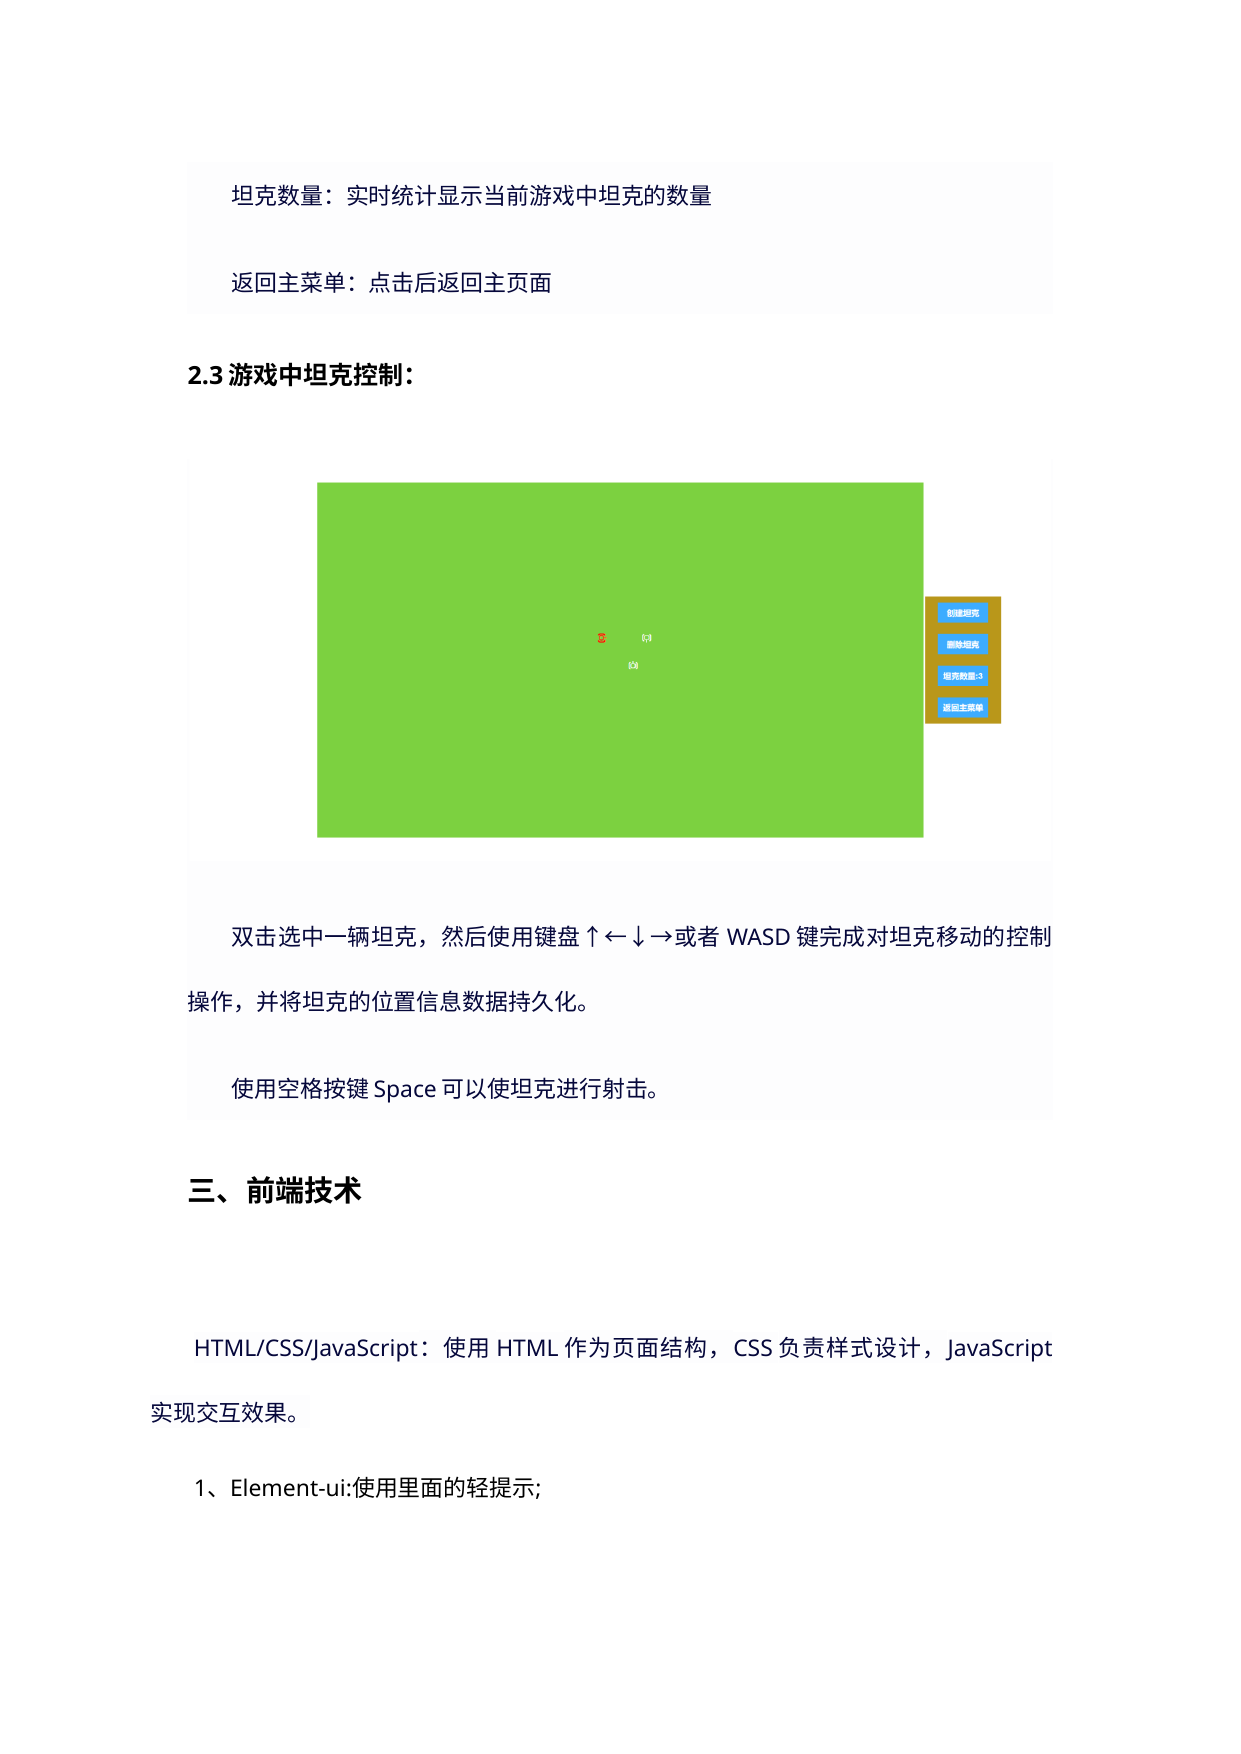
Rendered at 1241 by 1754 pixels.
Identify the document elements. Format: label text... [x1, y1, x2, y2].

list 坦克数量：实时统计显示当前游戏中坦克的数量 [187, 162, 1053, 227]
list 返回主菜单：点击后返回主页面 [187, 249, 1053, 314]
text 使用空格按键Space可以使坦克进行射击。 [187, 1055, 1053, 1120]
list 1、Element-ui:使用里面的轻提示; [150, 1454, 1053, 1519]
picture [189, 459, 1051, 861]
list HTML/CSS/JavaScript：使用HTML作为页面结构，CSS负责样式设计，JavaScript实现交互效果。 [150, 1314, 1053, 1444]
subtitle 三、前端技术 [187, 1156, 1053, 1221]
list 双击选中一辆坦克，然后使用键盘↑←↓→或者WASD键完成对坦克移动的控制操作，并将坦克的位置信息数据持久化。 [187, 903, 1053, 1033]
subtitle 2.3游戏中坦克控制： [187, 341, 1053, 406]
